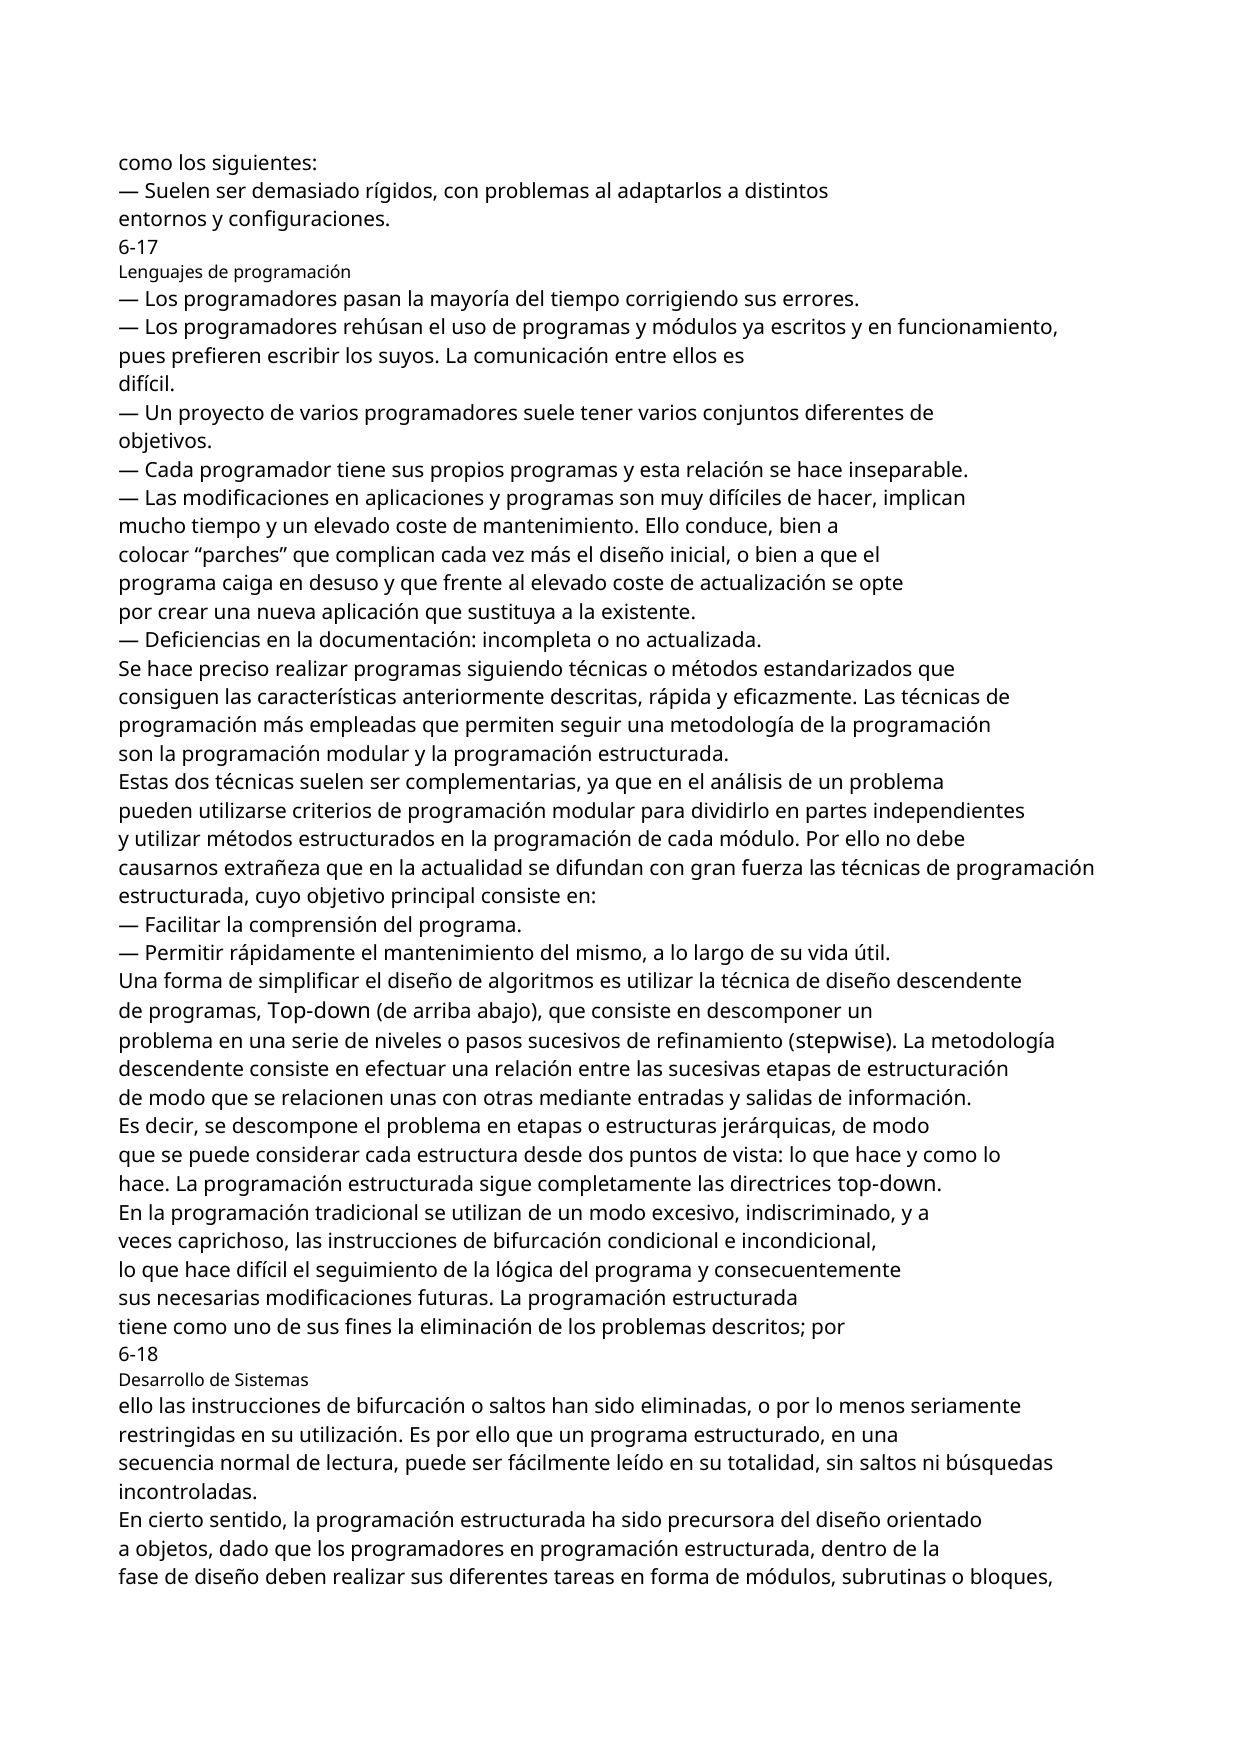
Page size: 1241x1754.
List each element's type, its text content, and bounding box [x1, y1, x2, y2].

text descendente consiste en efectuar una relación entre las sucesivas etapas de estructuración [118, 1054, 1137, 1083]
text — Los programadores pasan la mayoría del tiempo corrigiendo sus errores. [118, 284, 1137, 312]
text son la programación modular y la programación estructurada. [118, 739, 1137, 767]
text programación más empleadas que permiten seguir una metodología de la programación [118, 711, 1137, 739]
text lo que hace difícil el seguimiento de la lógica del programa y consecuentemente [118, 1255, 1137, 1283]
text difícil. [118, 369, 1137, 398]
text Lenguajes de programación [118, 260, 1137, 284]
text como los siguientes: [118, 148, 1137, 176]
text secuencia normal de lectura, puede ser fácilmente leído en su totalidad, sin saltos ni búsquedas [118, 1448, 1137, 1477]
text colocar “parches” que complican cada vez más el diseño inicial, o bien a que el [118, 540, 1137, 568]
text incontroladas. [118, 1477, 1137, 1505]
text programa caiga en desuso y que frente al elevado coste de actualización se opte [118, 568, 1137, 597]
text entornos y configuraciones. [118, 204, 1137, 233]
text Es decir, se descompone el problema en etapas o estructuras jerárquicas, de modo [118, 1111, 1137, 1140]
text de modo que se relacionen unas con otras mediante entradas y salidas de información. [118, 1083, 1137, 1111]
text pues prefieren escribir los suyos. La comunicación entre ellos es [118, 341, 1137, 369]
text ello las instrucciones de bifurcación o saltos han sido eliminadas, o por lo menos seriamente [118, 1391, 1137, 1420]
text — Permitir rápidamente el mantenimiento del mismo, a lo largo de su vida útil. [118, 938, 1137, 967]
text Estas dos técnicas suelen ser complementarias, ya que en el análisis de un problema [118, 767, 1137, 796]
text mucho tiempo y un elevado coste de mantenimiento. Ello conduce, bien a [118, 512, 1137, 540]
text consiguen las características anteriormente descritas, rápida y eficazmente. Las técnicas de [118, 682, 1137, 711]
text fase de diseño deben realizar sus diferentes tareas en forma de módulos, subrutinas o bloques, [118, 1562, 1137, 1591]
text tiene como uno de sus fines la eliminación de los problemas descritos; por [118, 1312, 1137, 1340]
text y utilizar métodos estructurados en la programación de cada módulo. Por ello no debe [118, 824, 1137, 853]
text restringidas en su utilización. Es por ello que un programa estructurado, en una [118, 1420, 1137, 1448]
text pueden utilizarse criterios de programación modular para dividirlo en partes independientes [118, 796, 1137, 824]
text En cierto sentido, la programación estructurada ha sido precursora del diseño orientado [118, 1505, 1137, 1534]
text problema en una serie de niveles o pasos sucesivos de refinamiento (stepwise). La metodología [118, 1025, 1137, 1054]
text — Deficiencias en la documentación: incompleta o no actualizada. [118, 625, 1137, 654]
text a objetos, dado que los programadores en programación estructurada, dentro de la [118, 1534, 1137, 1562]
text Una forma de simplificar el diseño de algoritmos es utilizar la técnica de diseño descendente [118, 967, 1137, 995]
text — Un proyecto de varios programadores suele tener varios conjuntos diferentes de [118, 398, 1137, 426]
text objetivos. [118, 426, 1137, 455]
text estructurada, cuyo objetivo principal consiste en: [118, 881, 1137, 910]
text por crear una nueva aplicación que sustituya a la existente. [118, 597, 1137, 625]
text — Las modificaciones en aplicaciones y programas son muy difíciles de hacer, implican [118, 483, 1137, 512]
text — Suelen ser demasiado rígidos, con problemas al adaptarlos a distintos [118, 176, 1137, 204]
text Desarrollo de Sistemas [118, 1367, 1137, 1391]
text 6-17 [118, 233, 1137, 260]
text — Facilitar la comprensión del programa. [118, 910, 1137, 938]
text — Los programadores rehúsan el uso de programas y módulos ya escritos y en funcionamiento, [118, 312, 1137, 341]
text 6-18 [118, 1340, 1137, 1367]
text causarnos extrañeza que en la actualidad se difundan con gran fuerza las técnicas de programación [118, 853, 1137, 881]
text En la programación tradicional se utilizan de un modo excesivo, indiscriminado, y a [118, 1198, 1137, 1227]
text hace. La programación estructurada sigue completamente las directrices top-down. [118, 1168, 1137, 1198]
text veces caprichoso, las instrucciones de bifurcación condicional e incondicional, [118, 1227, 1137, 1255]
text Se hace preciso realizar programas siguiendo técnicas o métodos estandarizados que [118, 654, 1137, 682]
text de programas, Top-down (de arriba abajo), que consiste en descomponer un [118, 995, 1137, 1025]
text sus necesarias modificaciones futuras. La programación estructurada [118, 1283, 1137, 1312]
text — Cada programador tiene sus propios programas y esta relación se hace inseparable. [118, 455, 1137, 483]
text que se puede considerar cada estructura desde dos puntos de vista: lo que hace y como lo [118, 1140, 1137, 1168]
